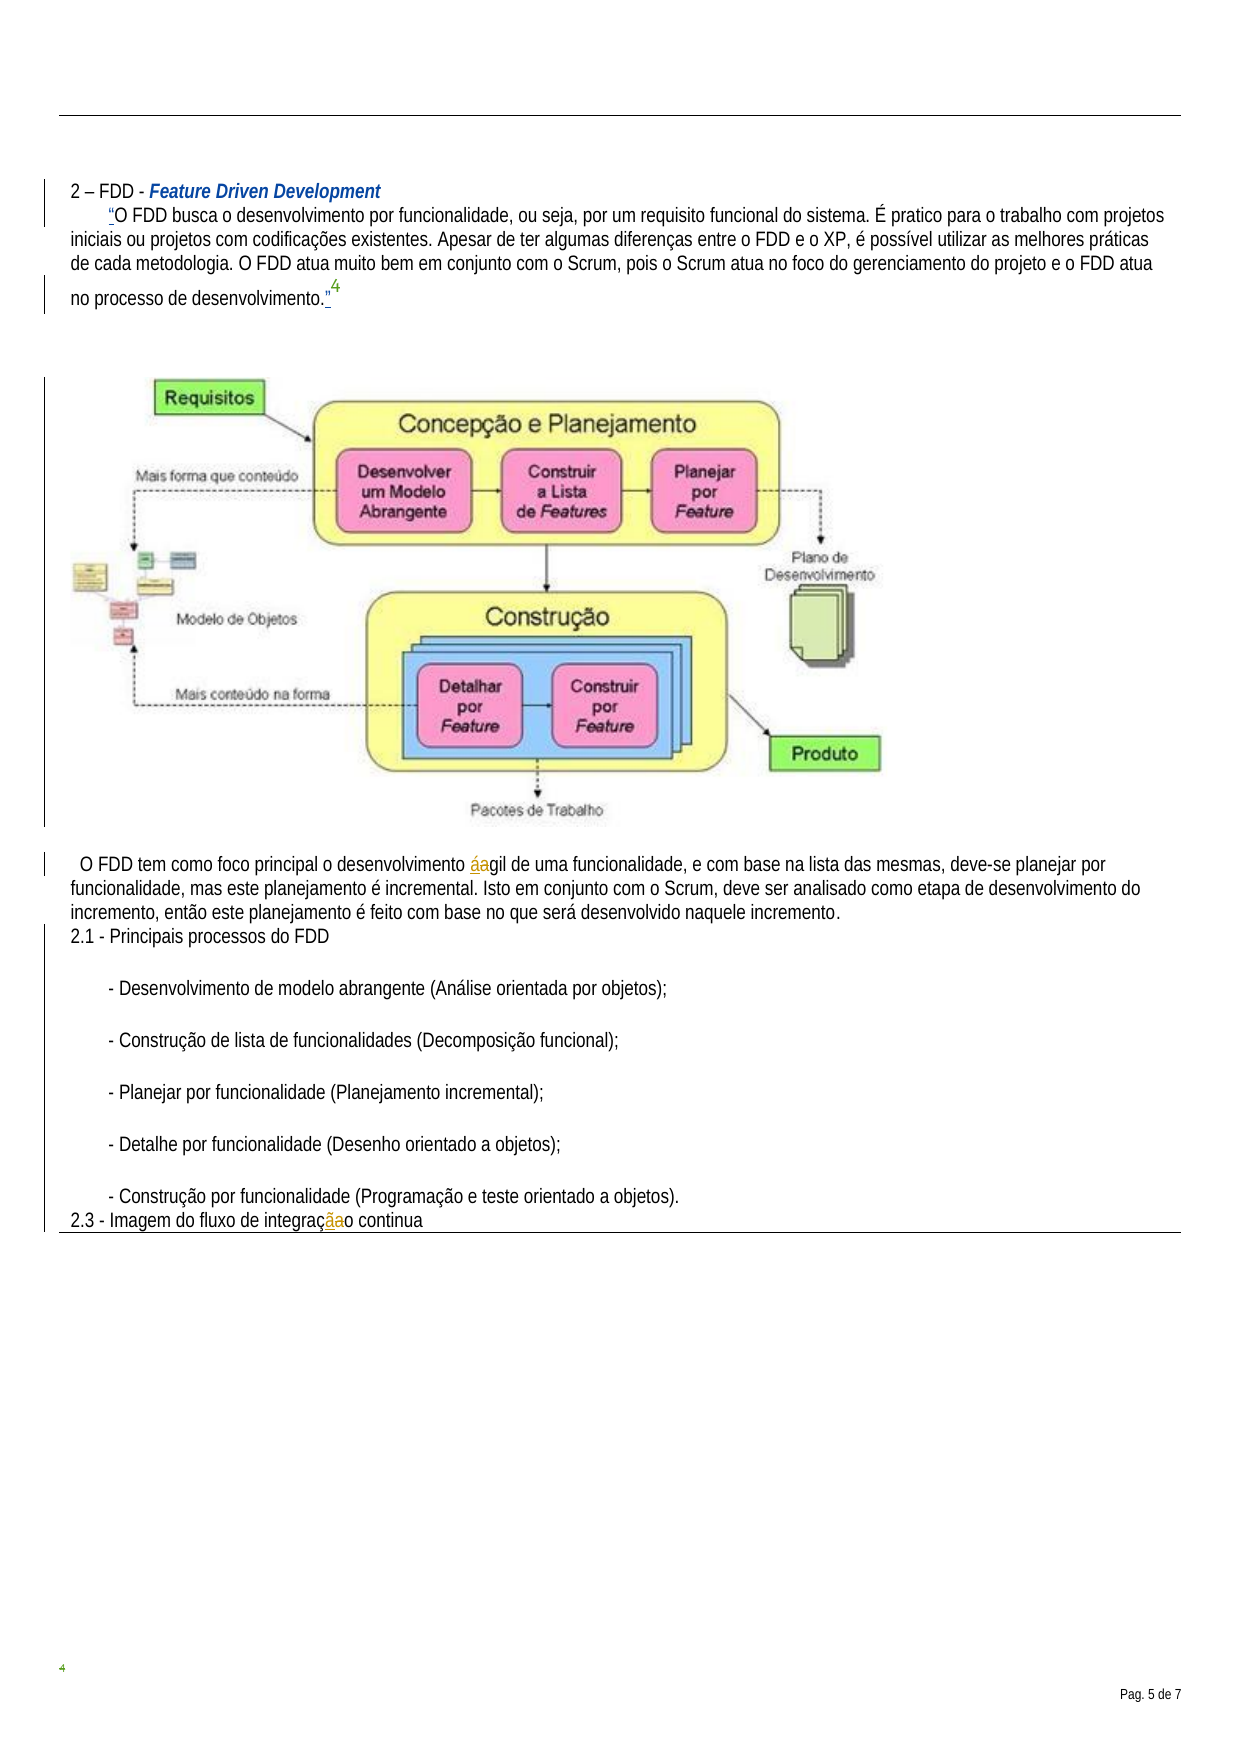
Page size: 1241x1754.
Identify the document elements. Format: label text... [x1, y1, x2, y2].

picture [70, 377, 888, 827]
